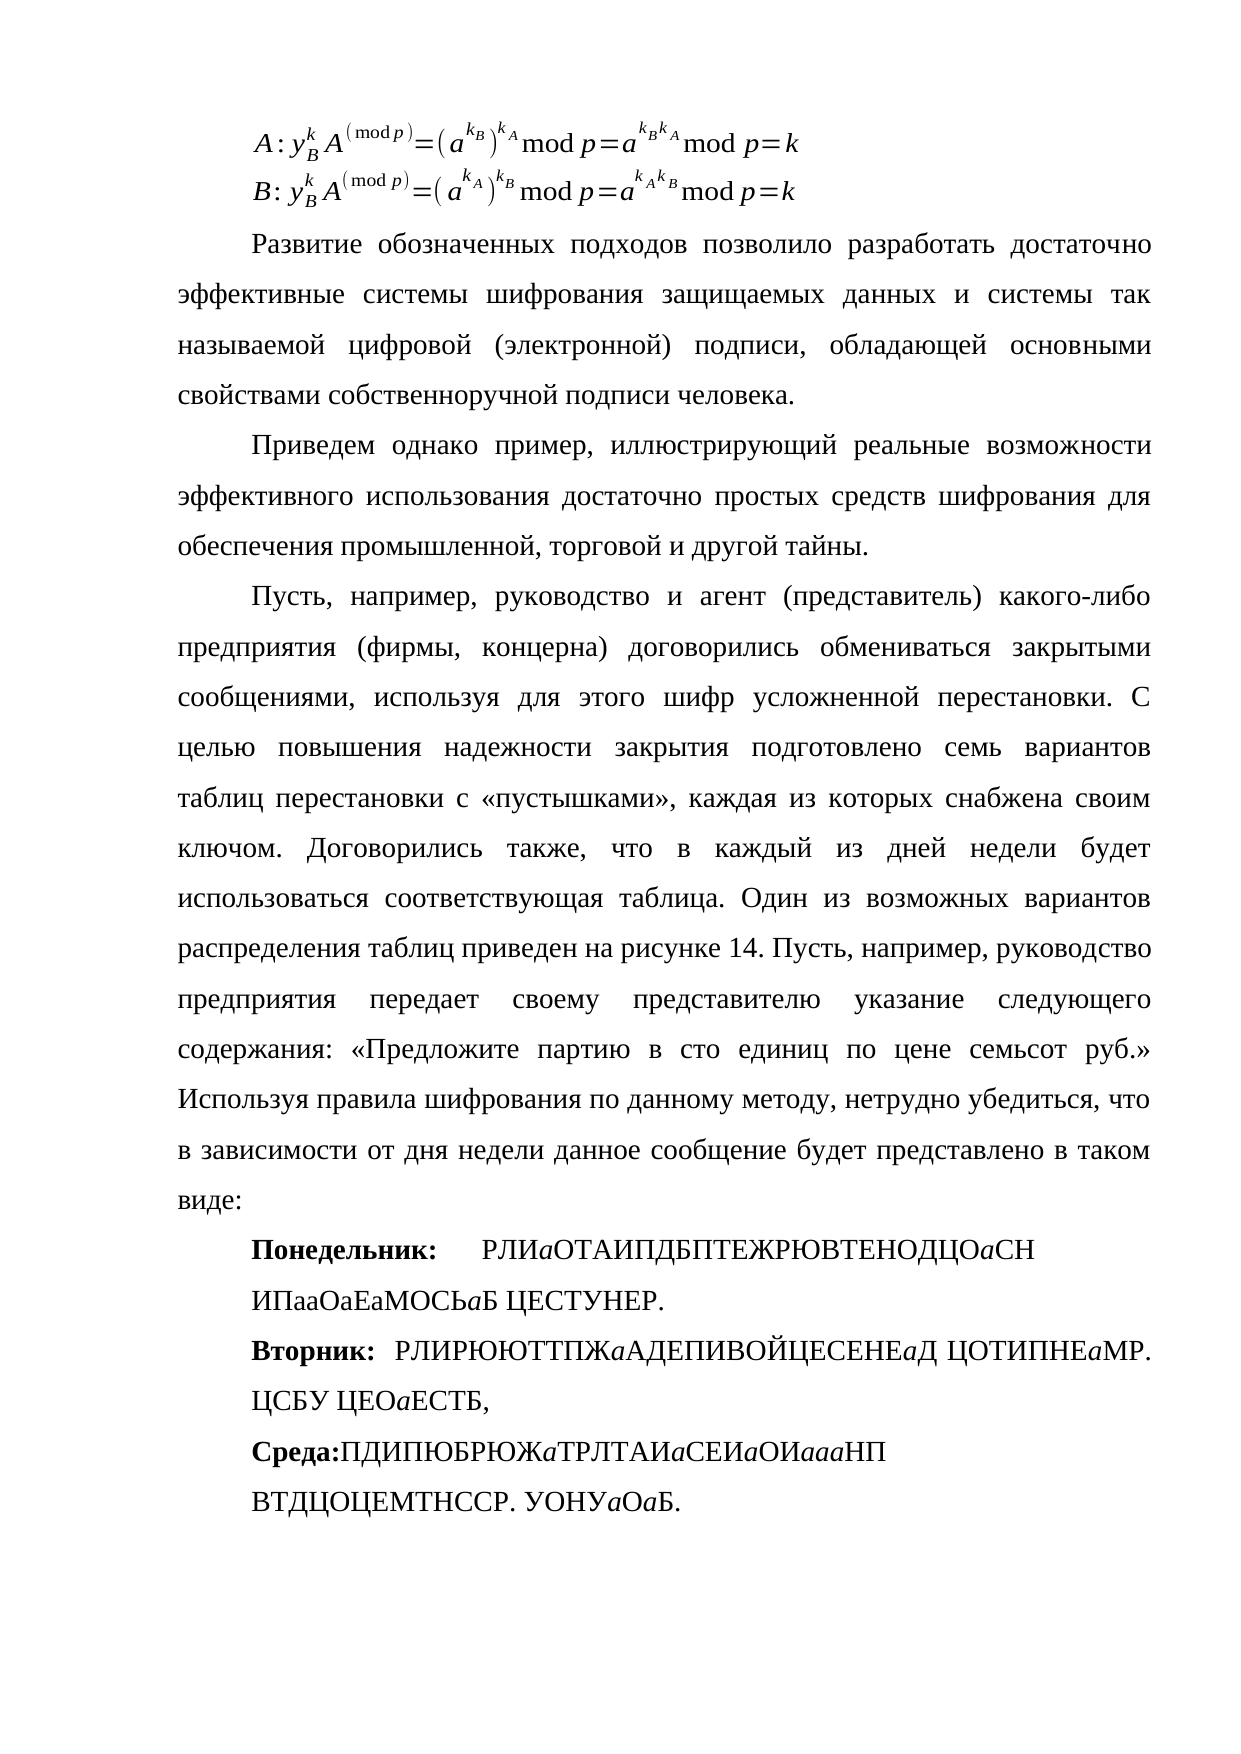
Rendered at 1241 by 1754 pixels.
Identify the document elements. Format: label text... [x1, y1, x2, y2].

text Понедельник: РЛИаОТАИПДБПТЕЖРЮВТЕНОДЦОaСН [177, 1232, 1152, 1266]
text ИПaaОаЕаМОСЬaБ ЦЕСТУНЕР. [177, 1283, 1152, 1316]
text Среда:ПДИПЮБРЮЖаТРЛТАИаСЕИаОИaaaНП ВТДЦОЦЕМТНССР. УОНУаОаБ. [251, 1434, 1152, 1518]
text Вторник: РЛИРЮЮТТПЖаАДЕПИВОЙЦЕСЕНЕаД ЦОТИПНЕаМР. ЦСБУ ЦЕОаЕСТБ, [251, 1333, 1152, 1417]
text Развитие обозначенных подходов позволило разработать достаточно эффективные системы шифрования защищаемых данных и системы так называемой цифровой (электронной) подписи, обладающей основными свойствами собственноручной подписи человека. [177, 226, 1152, 411]
text Приведем однако пример, иллюстрирующий реальные возможности эффективного использования достаточно простых средств шифрования для обеспечения промышленной, торговой и другой тайны. [177, 427, 1152, 562]
text Пусть, например, руководство и агент (представитель) какого-либо предприятия (фирмы, концерна) договорились обмениваться закрытыми сообщениями, используя для этого шифр усложненной перестановки. С целью повышения надежности закрытия подготовлено семь вариантов таблиц перестановки с «пустышками», каждая из которых снабжена своим ключом. Договорились также, что в каждый из дней недели будет использоваться соответствующая таблица. Один из возможных вариантов распределения таблиц приведен на рисунке 14. Пусть, например, руководство предприятия передает своему представителю указание следующего содержания: «Предложите партию в сто единиц по цене семьсот руб.» Используя правила шифрования по данному методу, нетрудно убедиться, что в зависимости от дня недели данное сообщение будет представлено в таком виде: [177, 578, 1152, 1216]
